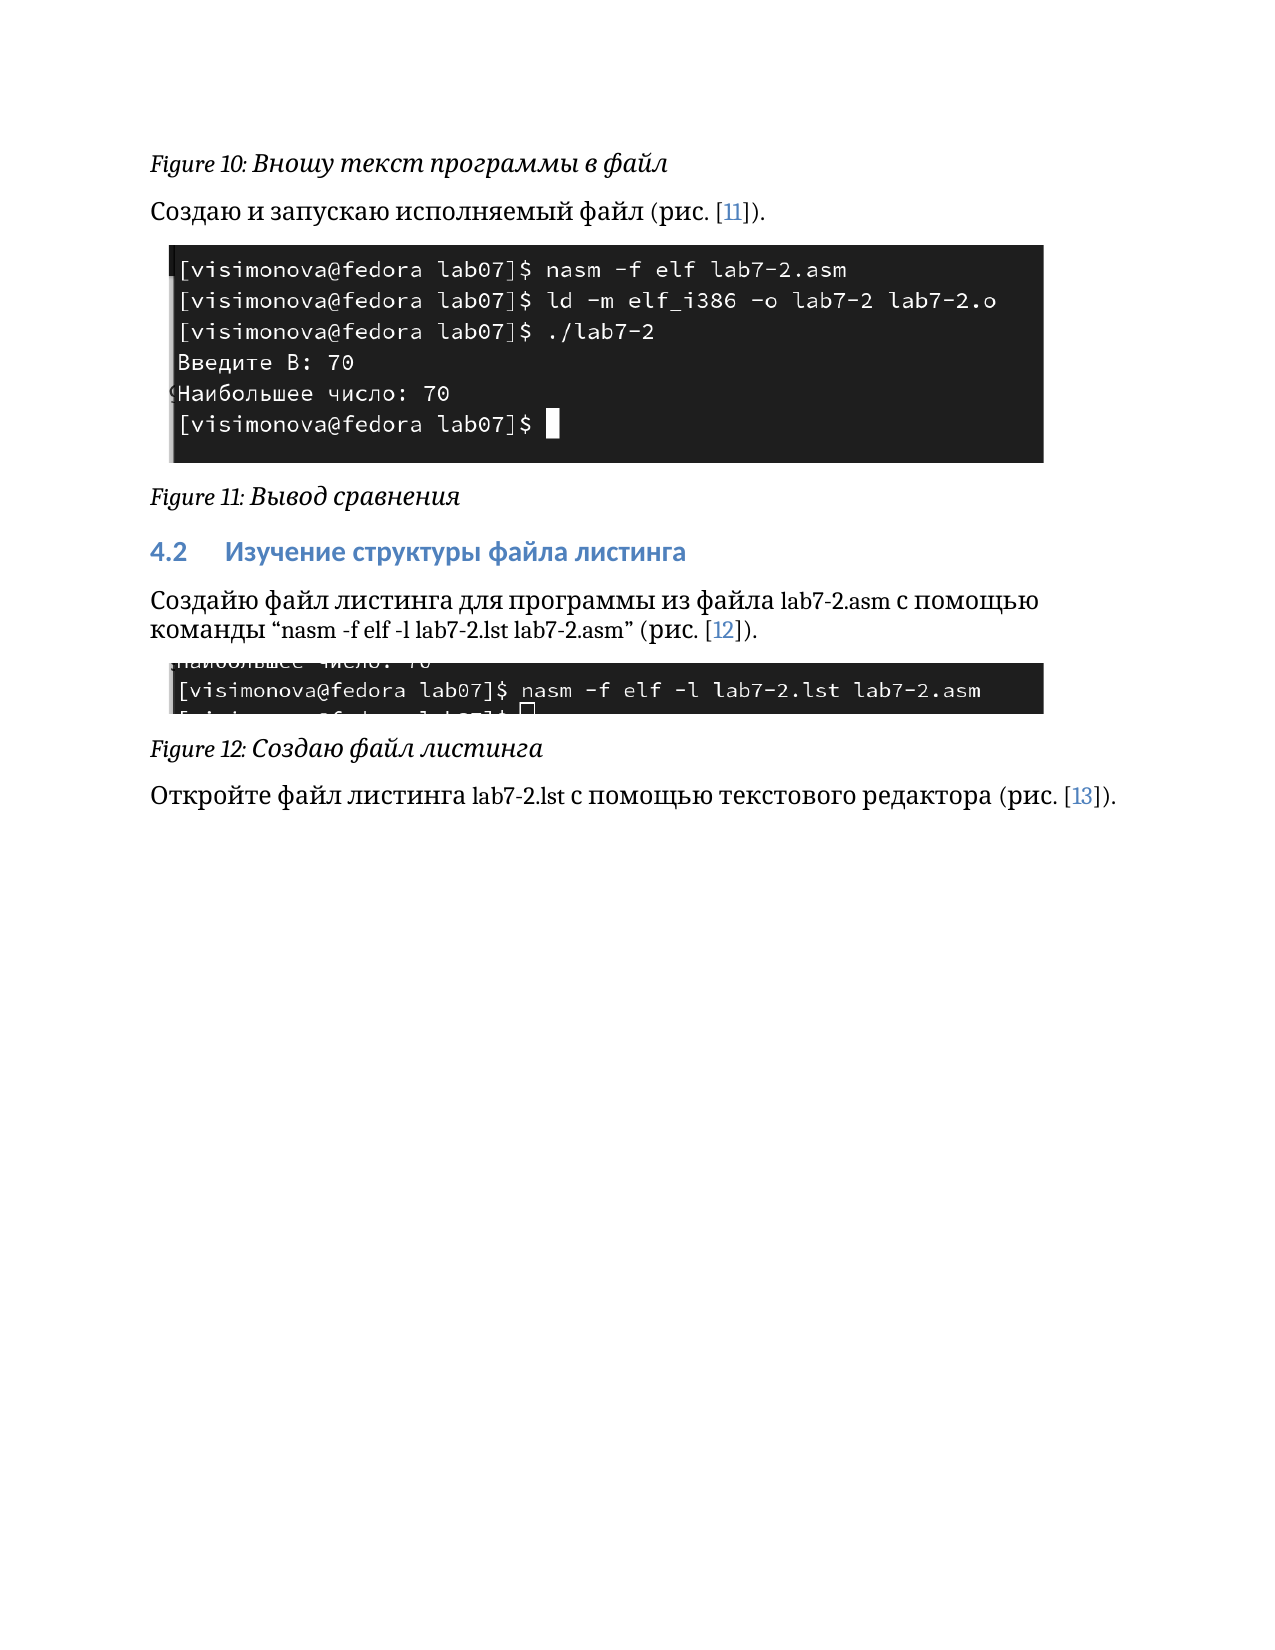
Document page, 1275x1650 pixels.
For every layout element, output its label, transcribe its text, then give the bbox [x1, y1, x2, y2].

text Figure 10: Вношу текст программы в файл [150, 150, 1125, 179]
text Figure 12: Создаю файл листинга [150, 734, 1125, 763]
text Создаю и запускаю исполняемый файл (рис. [11]). [150, 197, 1125, 226]
picture [168, 245, 1044, 463]
text Figure 11: Вывод сравнения [150, 483, 1125, 512]
subtitle 4.2 Изучение структуры файла листинга [150, 533, 1125, 568]
text Создайю файл листинга для программы из файла lab7-2.asm с помощью команды “nasm -f elf -l lab7-2.lst lab7-2.asm” (рис. [12]). [150, 587, 1125, 645]
text Откройте файл листинга lab7-2.lst с помощью текстового редактора (рис. [13]). [150, 782, 1125, 811]
picture [168, 663, 1044, 714]
